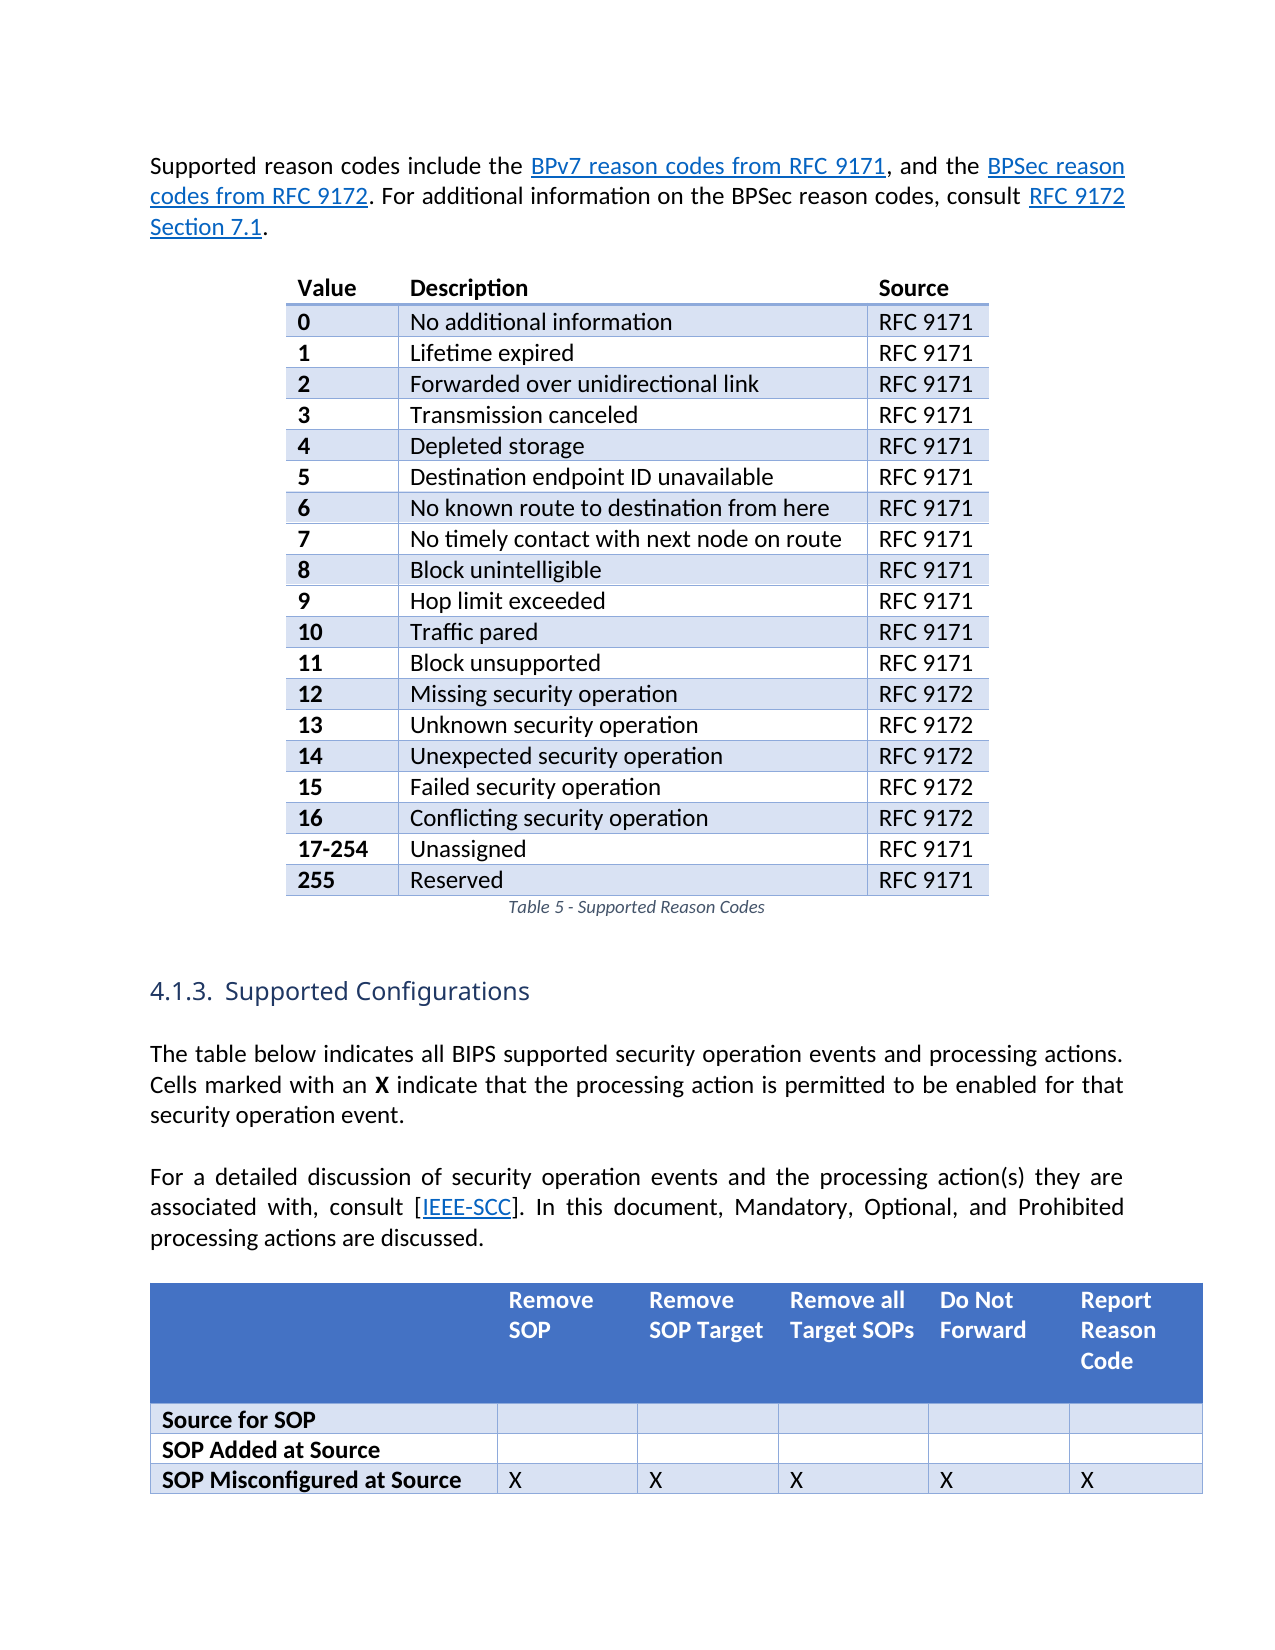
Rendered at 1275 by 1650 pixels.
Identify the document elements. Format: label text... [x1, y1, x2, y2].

table_cell 10 [286, 617, 398, 647]
table_cell 13 [286, 710, 398, 740]
table_cell RFC 9172 [868, 772, 989, 802]
table_cell 5 [286, 461, 398, 491]
table_cell Traffic pared [399, 617, 867, 647]
text The table below indicates all BIPS supported security operation events and processing actions. Cells marked with an X indicate that the processing action is permitted to be enabled for that security operation event. [150, 1038, 1125, 1130]
table_cell 11 [286, 648, 398, 678]
table_cell [638, 1404, 778, 1433]
table_cell Forwarded over unidirectional link [399, 368, 867, 398]
table_cell 8 [286, 555, 398, 584]
table_cell [929, 1404, 1069, 1433]
table_cell Unknown security operation [399, 710, 867, 740]
table_cell SOP Added at Source [151, 1434, 497, 1463]
table_cell [1070, 1404, 1202, 1433]
table_cell No additional information [399, 306, 867, 336]
table_cell Block unsupported [399, 648, 867, 678]
table_cell 7 [286, 524, 398, 553]
table_cell [929, 1434, 1069, 1463]
table_header Source [867, 272, 989, 303]
table_cell 9 [286, 586, 398, 616]
subtitle Supported Configurations [150, 974, 1125, 1008]
table_header Do Not Forward [929, 1284, 1069, 1403]
table_cell 17-254 [286, 834, 398, 864]
table_header Report Reason Code [1070, 1284, 1202, 1403]
table_header [151, 1284, 497, 1403]
table_cell 255 [286, 865, 398, 895]
table_cell X [779, 1464, 928, 1493]
table_cell Source for SOP [151, 1404, 497, 1433]
table_cell RFC 9171 [868, 306, 989, 336]
table_cell Unassigned [399, 834, 867, 864]
table_cell [779, 1404, 928, 1433]
table_cell RFC 9171 [868, 648, 989, 678]
table_cell [498, 1434, 637, 1463]
table_cell RFC 9171 [868, 461, 989, 491]
table_cell RFC 9171 [868, 430, 989, 460]
table_cell RFC 9171 [868, 617, 989, 647]
table_header Remove all Target SOPs [779, 1284, 928, 1403]
table_cell 1 [286, 337, 398, 367]
table_cell Conflicting security operation [399, 803, 867, 833]
table_cell 12 [286, 679, 398, 709]
table_cell Missing security operation [399, 679, 867, 709]
table_cell X [1070, 1464, 1202, 1493]
table_cell RFC 9171 [868, 337, 989, 367]
table_cell RFC 9171 [868, 399, 989, 429]
table_cell X [929, 1464, 1069, 1493]
table_cell [638, 1434, 778, 1463]
table_cell SOP Misconfigured at Source [151, 1464, 497, 1493]
table_header Value [286, 272, 398, 303]
table_cell X [498, 1464, 637, 1493]
table_cell Depleted storage [399, 430, 867, 460]
text Supported reason codes include the BPv7 reason codes from RFC 9171, and the BPSec reason codes from RFC 9172. For additional information on the BPSec reason codes, consult RFC 9172 Section 7.1. [150, 150, 1125, 242]
table_cell RFC 9171 [868, 524, 989, 553]
table_cell No timely contact with next node on route [399, 524, 867, 553]
table_cell RFC 9171 [868, 368, 989, 398]
table_cell 15 [286, 772, 398, 802]
table_cell RFC 9172 [868, 741, 989, 771]
table_cell 3 [286, 399, 398, 429]
table_cell RFC 9172 [868, 803, 989, 833]
table_header Remove SOP Target [638, 1284, 778, 1403]
table_cell RFC 9171 [868, 586, 989, 616]
table_cell Reserved [399, 865, 867, 895]
table_cell RFC 9172 [868, 710, 989, 740]
table_cell Destination endpoint ID unavailable [399, 461, 867, 491]
table_cell 14 [286, 741, 398, 771]
table_cell [498, 1404, 637, 1433]
table_cell Unexpected security operation [399, 741, 867, 771]
table_cell Hop limit exceeded [399, 586, 867, 616]
table_cell RFC 9171 [868, 834, 989, 864]
table_cell Failed security operation [399, 772, 867, 802]
table_cell RFC 9171 [868, 865, 989, 895]
table_cell RFC 9171 [868, 555, 989, 584]
table_cell RFC 9172 [868, 679, 989, 709]
table_cell 0 [286, 306, 398, 336]
table_cell X [638, 1464, 778, 1493]
table_cell 16 [286, 803, 398, 833]
table_cell 2 [286, 368, 398, 398]
table_cell Block unintelligible [399, 555, 867, 584]
table_header Remove SOP [498, 1284, 637, 1403]
table_header Description [399, 272, 867, 303]
table_cell Transmission canceled [399, 399, 867, 429]
table_cell No known route to destination from here [399, 493, 867, 522]
table_cell [1070, 1434, 1202, 1463]
table_cell Lifetime expired [399, 337, 867, 367]
text For a detailed discussion of security operation events and the processing action(s) they are associated with, consult [IEEE-SCC]. In this document, Mandatory, Optional, and Prohibited processing actions are discussed. [150, 1161, 1125, 1252]
table_cell 6 [286, 493, 398, 522]
table_cell [779, 1434, 928, 1463]
table_cell 4 [286, 430, 398, 460]
table_cell RFC 9171 [868, 493, 989, 522]
